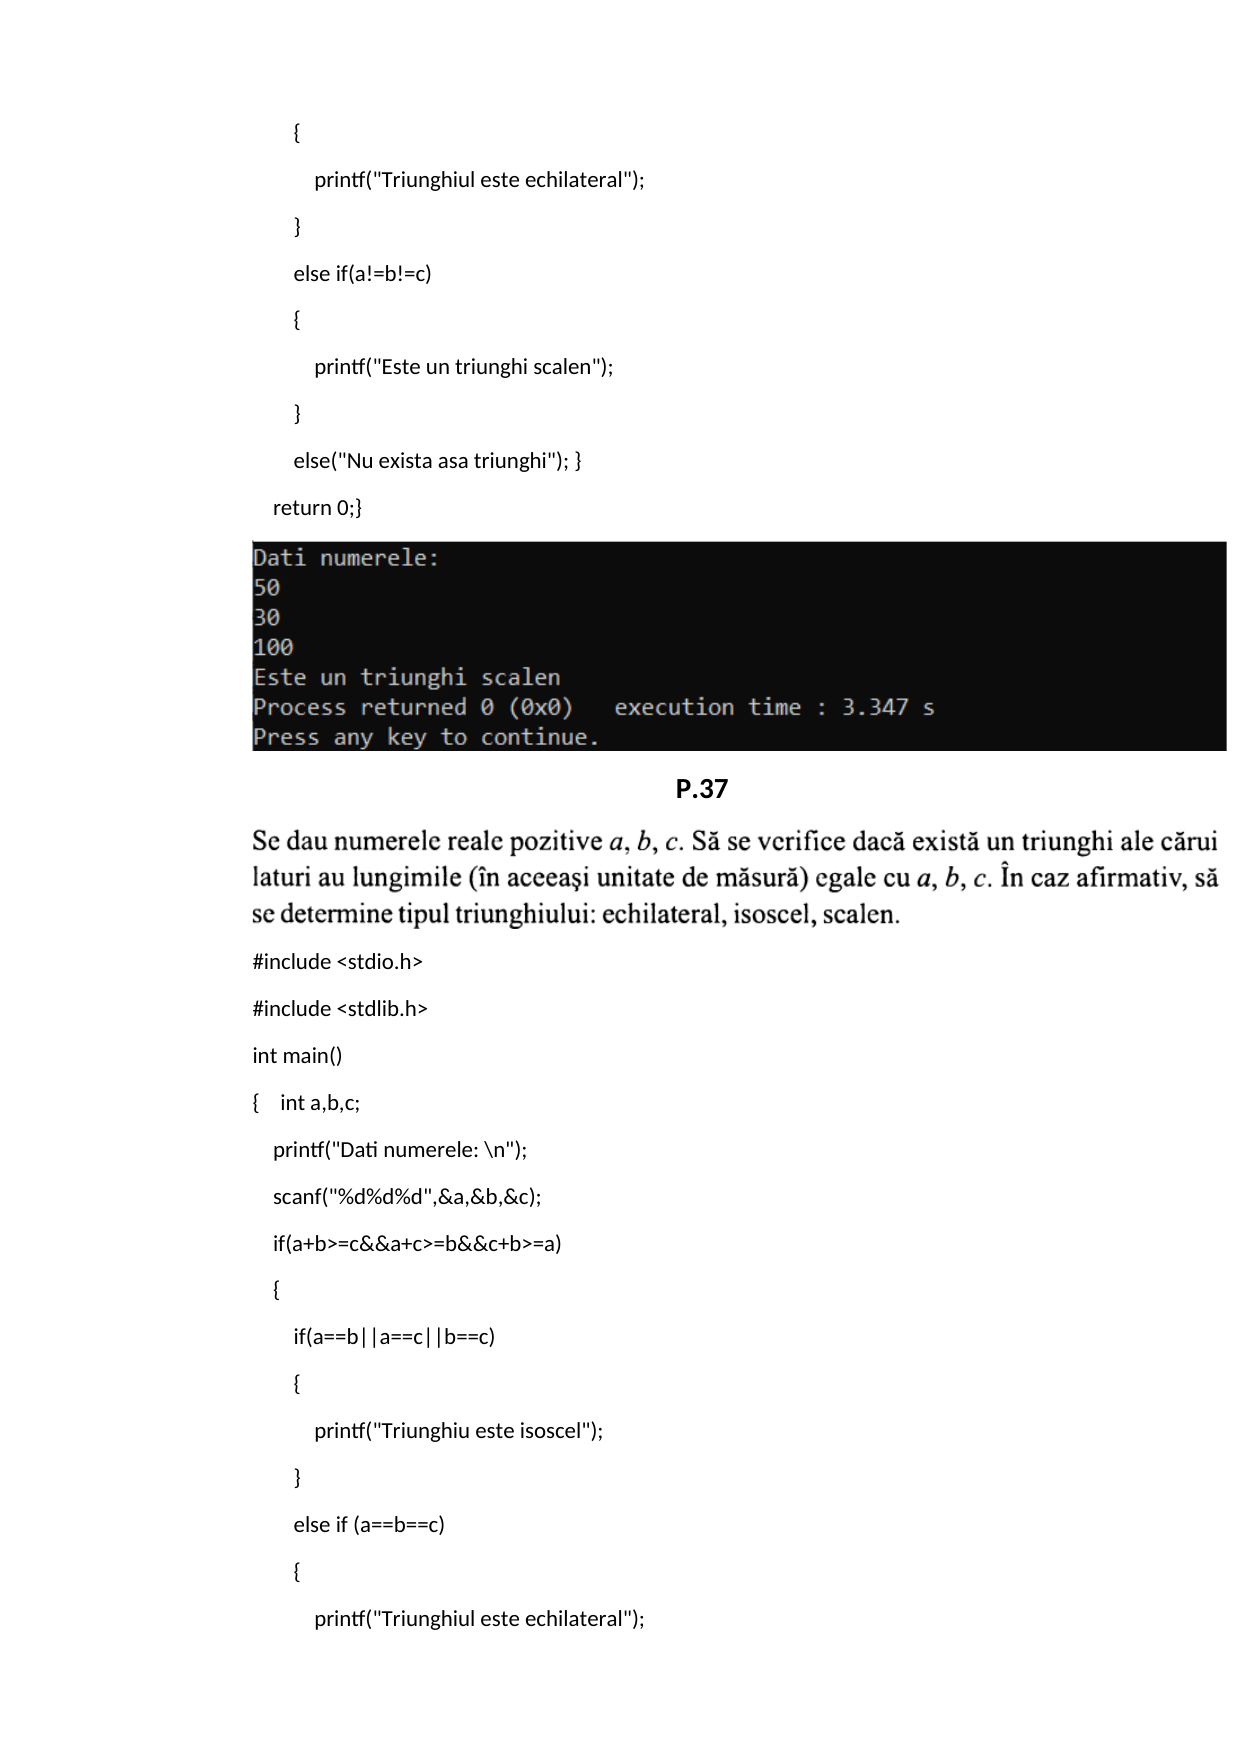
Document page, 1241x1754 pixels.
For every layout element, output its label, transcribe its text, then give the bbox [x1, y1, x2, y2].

text printf("Triunghiu este isoscel"); [252, 1416, 1152, 1444]
text scanf("%d%d%d",&a,&b,&c); [252, 1182, 1152, 1210]
text #include <stdio.h> [252, 947, 1152, 976]
text { int a,b,c; [252, 1088, 1152, 1116]
text } [252, 1463, 1152, 1491]
text int main() [252, 1041, 1152, 1069]
text if(a==b||a==c||b==c) [252, 1322, 1152, 1351]
text printf("Triunghiul este echilateral"); [252, 165, 1152, 193]
text } [252, 212, 1152, 240]
text printf("Dati numerele: \n"); [252, 1135, 1152, 1163]
text else("Nu exista asa triunghi"); } [252, 446, 1152, 474]
text return 0;} [252, 493, 1152, 521]
text else if (a==b==c) [252, 1510, 1152, 1538]
text { [252, 118, 1152, 146]
text { [252, 1557, 1152, 1585]
text #include <stdlib.h> [252, 994, 1152, 1022]
text printf("Triunghiul este echilateral"); [252, 1604, 1152, 1632]
text { [252, 1276, 1152, 1304]
text } [252, 399, 1152, 427]
text printf("Este un triunghi scalen"); [252, 352, 1152, 381]
picture [252, 825, 1227, 929]
text P.37 [252, 770, 1152, 805]
text { [252, 1369, 1152, 1397]
picture [252, 540, 1227, 751]
text if(a+b>=c&&a+c>=b&&c+b>=a) [252, 1229, 1152, 1257]
text else if(a!=b!=c) [252, 259, 1152, 287]
text { [252, 306, 1152, 334]
